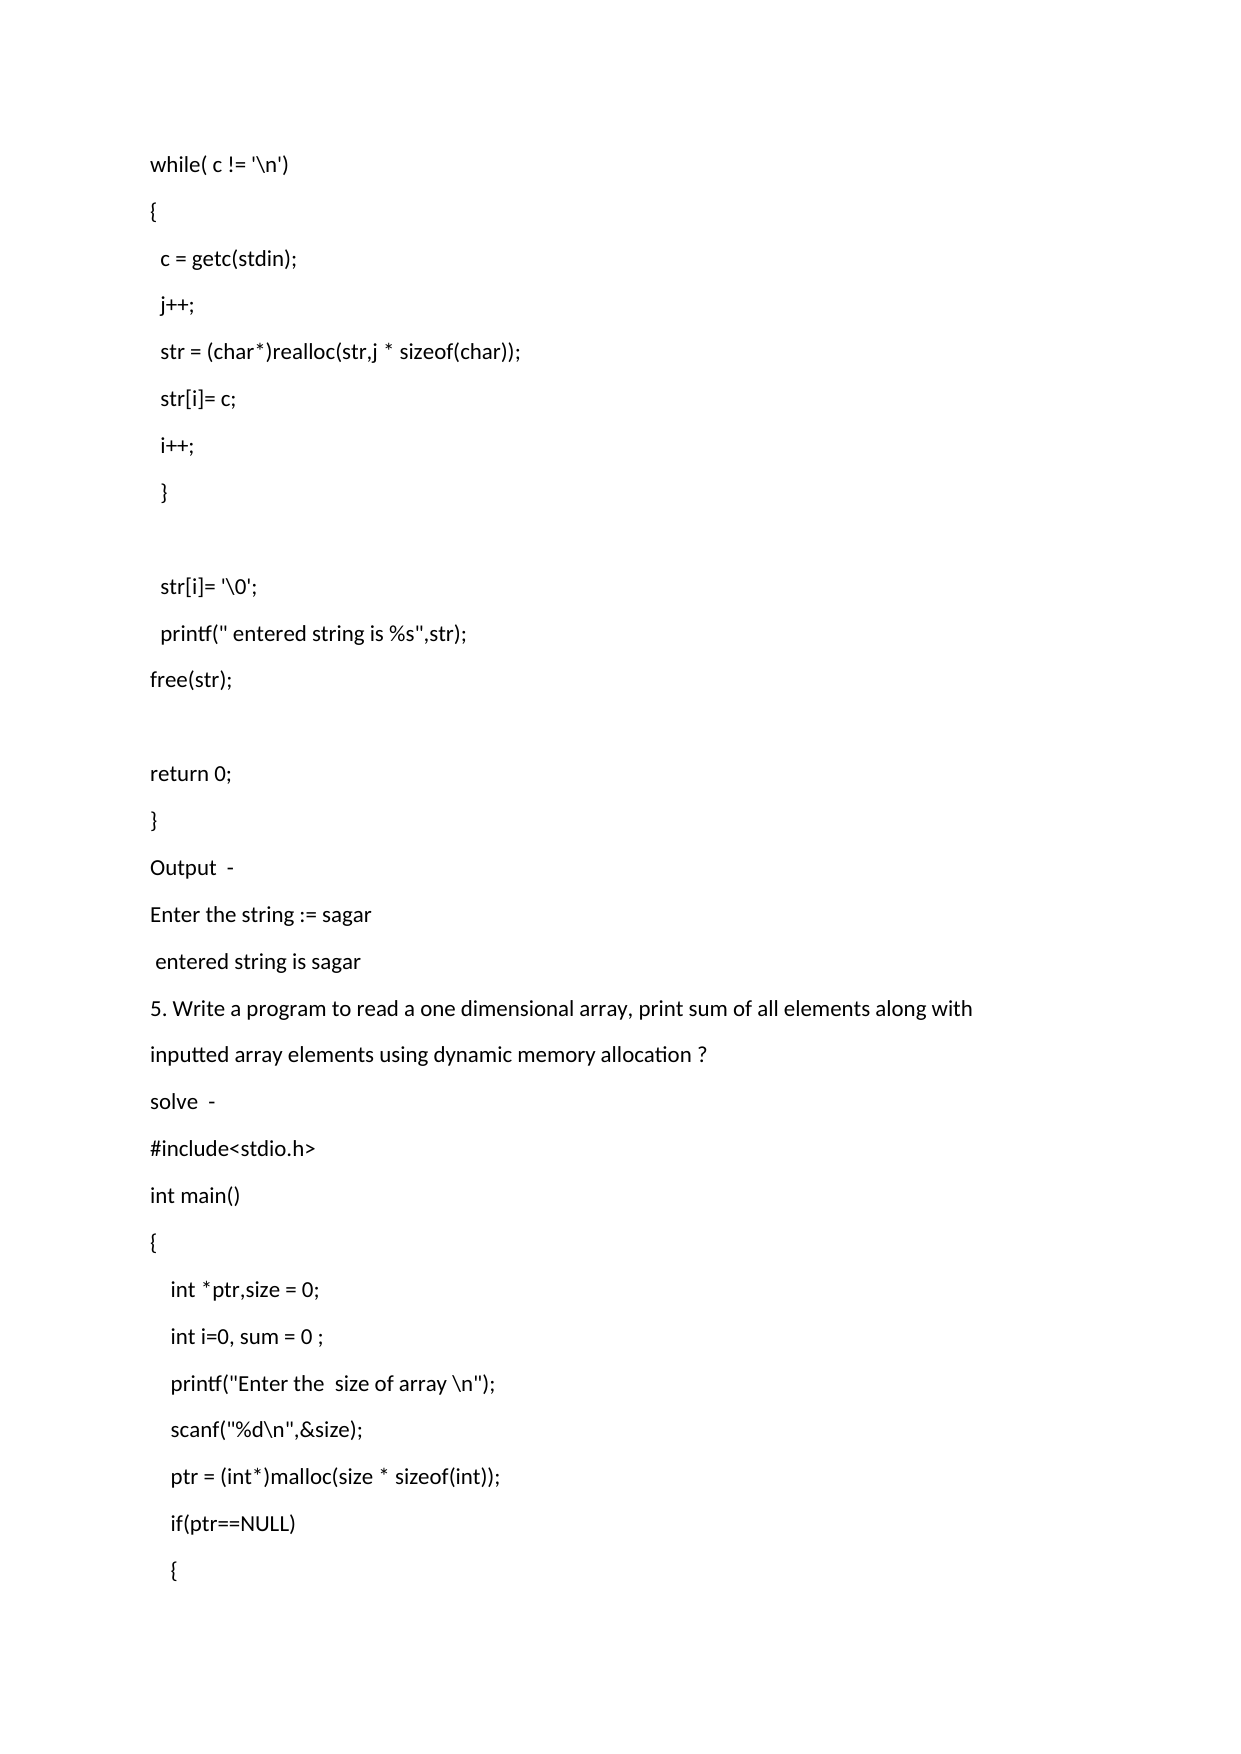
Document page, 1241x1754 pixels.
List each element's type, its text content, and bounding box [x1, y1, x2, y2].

text } [150, 478, 1090, 506]
text ptr = (int*)malloc(size * sizeof(int)); [150, 1462, 1090, 1491]
text printf(" entered string is %s",str); [150, 619, 1090, 647]
text int *ptr,size = 0; [150, 1275, 1090, 1303]
text { [150, 1556, 1090, 1584]
text int i=0, sum = 0 ; [150, 1322, 1090, 1350]
text str = (char*)realloc(str,j * sizeof(char)); [150, 337, 1090, 366]
text #include<stdio.h> [150, 1134, 1090, 1162]
text { [150, 1228, 1090, 1256]
text return 0; [150, 759, 1090, 787]
text printf("Enter the size of array \n"); [150, 1369, 1090, 1397]
text } [150, 806, 1090, 834]
text str[i]= c; [150, 384, 1090, 412]
text entered string is sagar [150, 947, 1090, 975]
text 5. Write a program to read a one dimensional array, print sum of all elements along with [150, 994, 1090, 1022]
text free(str); [150, 666, 1090, 694]
text { [150, 197, 1090, 225]
text Enter the string := sagar [150, 900, 1090, 928]
text scanf("%d\n",&size); [150, 1416, 1090, 1444]
text while( c != '\n') [150, 150, 1090, 178]
text str[i]= '\0'; [150, 572, 1090, 600]
text i++; [150, 431, 1090, 459]
text j++; [150, 291, 1090, 319]
text c = getc(stdin); [150, 244, 1090, 272]
text solve - [150, 1087, 1090, 1116]
text Output - [150, 853, 1090, 881]
text inputted array elements using dynamic memory allocation ? [150, 1041, 1090, 1069]
text if(ptr==NULL) [150, 1509, 1090, 1537]
text int main() [150, 1181, 1090, 1209]
